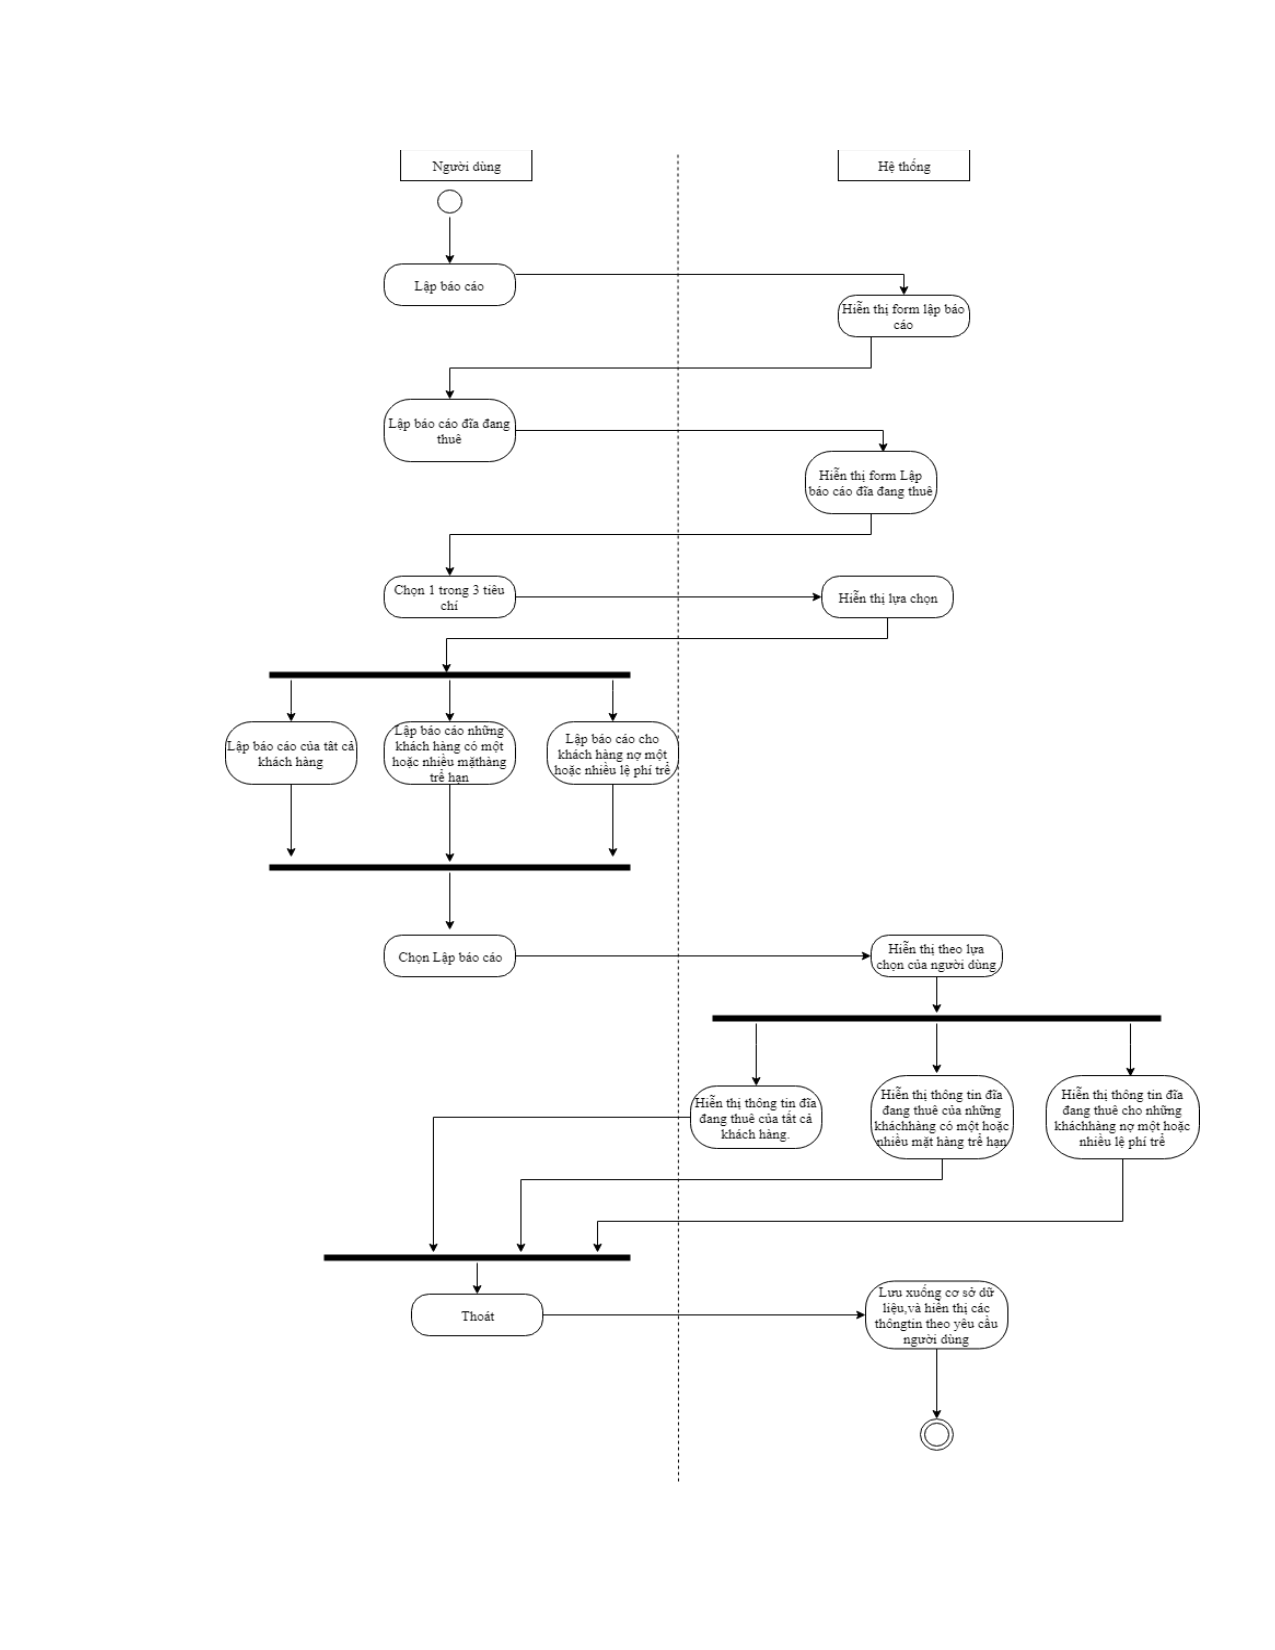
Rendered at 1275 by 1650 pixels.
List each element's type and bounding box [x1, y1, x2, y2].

picture [225, 150, 1200, 1483]
